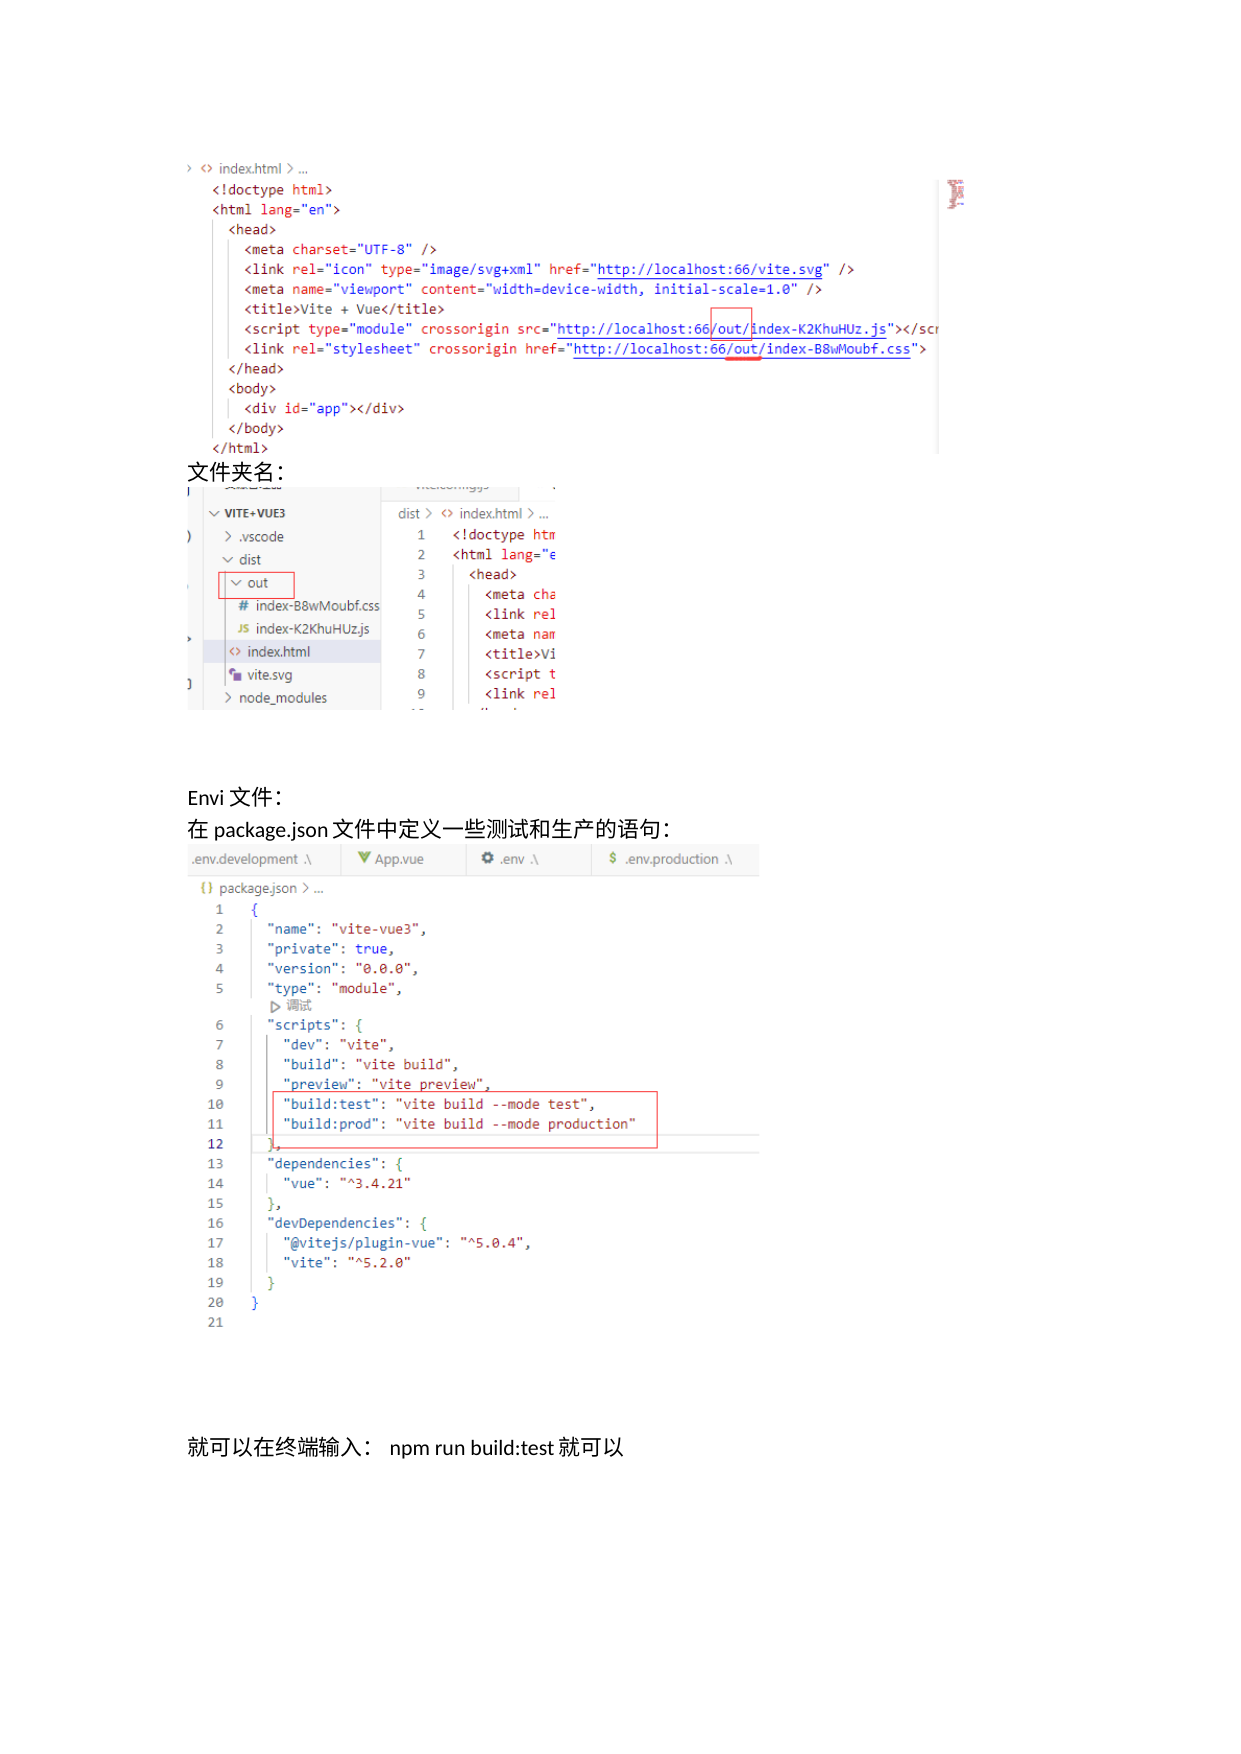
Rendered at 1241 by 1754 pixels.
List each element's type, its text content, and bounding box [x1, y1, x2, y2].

list 文件夹名： [187, 454, 1053, 487]
list Envi 文件： [187, 779, 1053, 812]
list 在package.json文件中定义一些测试和生产的语句： [187, 812, 1053, 844]
picture [187, 162, 964, 454]
picture [187, 487, 556, 710]
picture [187, 844, 760, 1331]
list 就可以在终端输入： npm run build:test就可以 [187, 1429, 1053, 1462]
